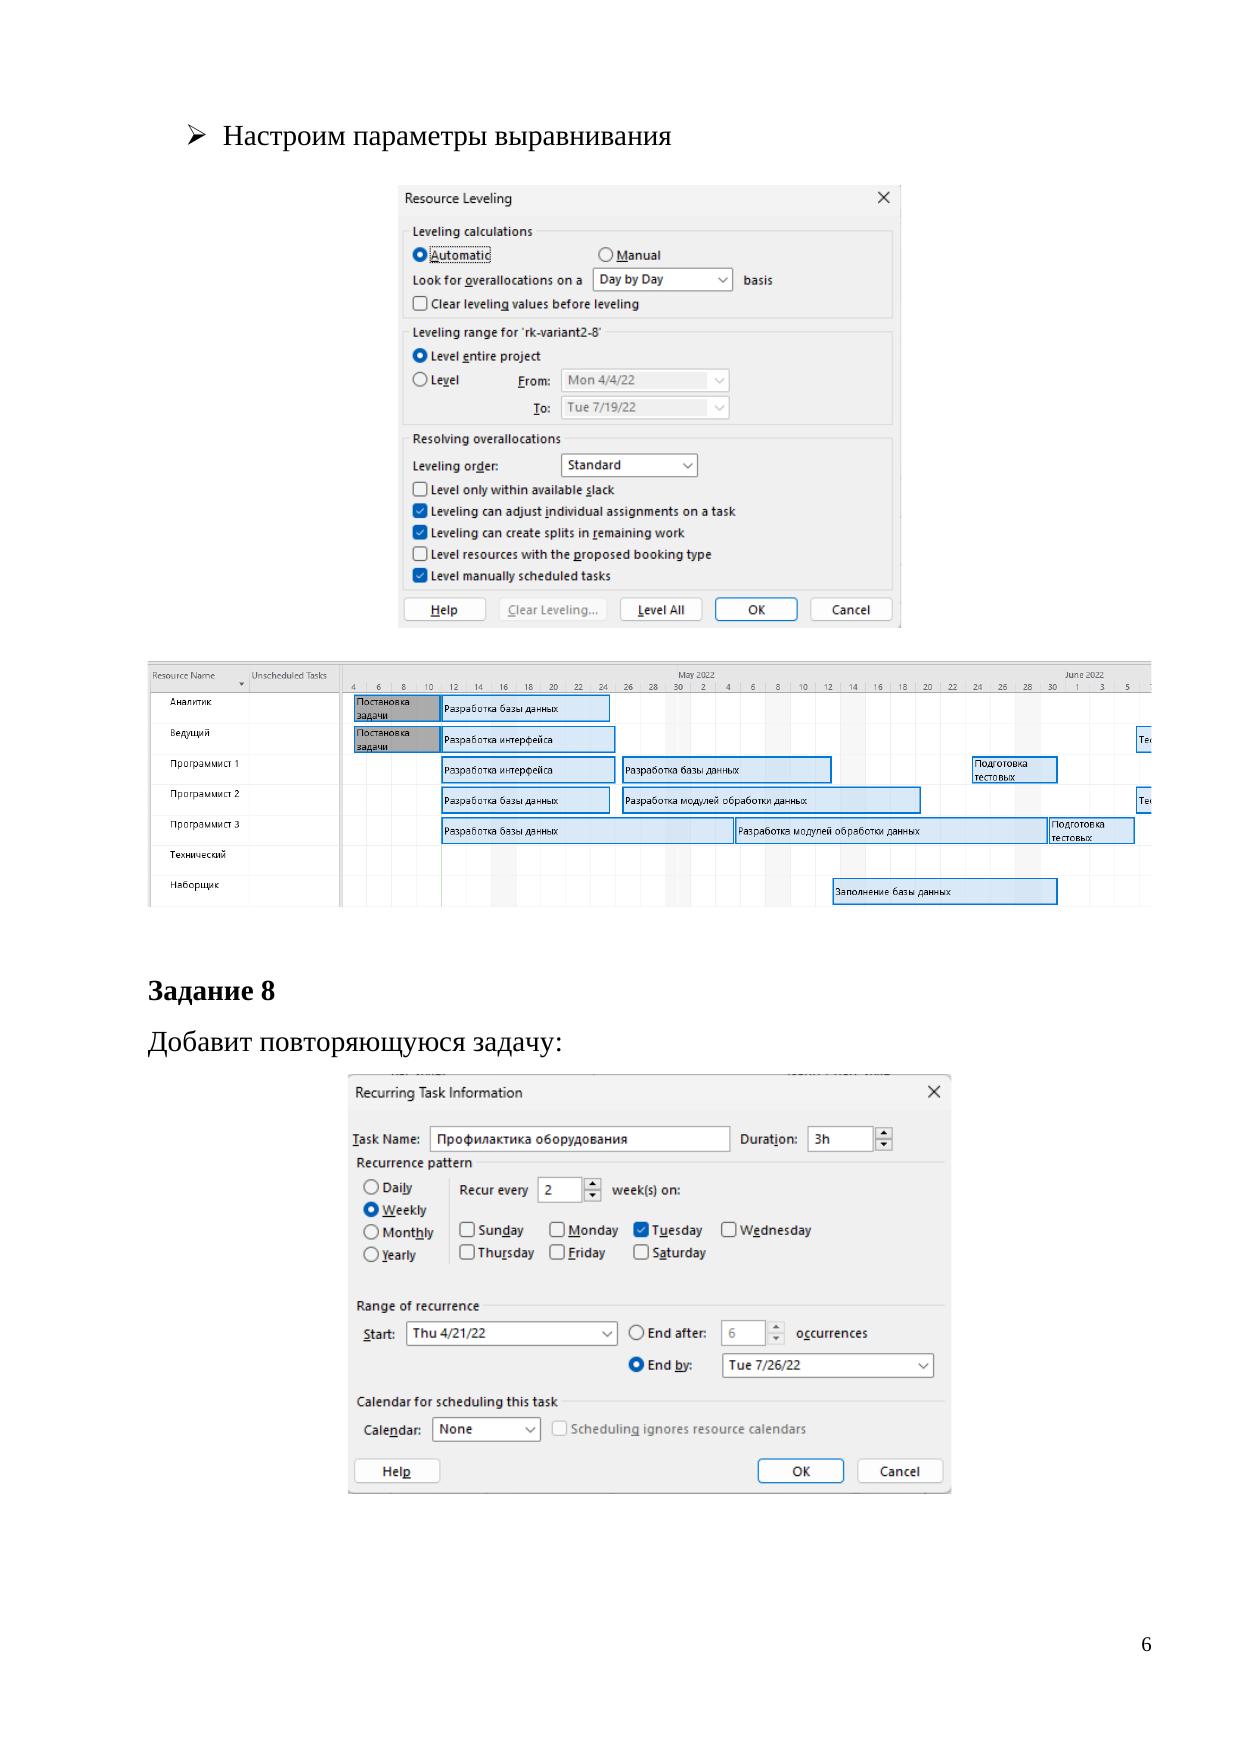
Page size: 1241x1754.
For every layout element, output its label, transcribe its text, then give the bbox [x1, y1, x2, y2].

picture [398, 185, 902, 628]
list Настроим параметры выравнивания [185, 118, 1152, 152]
picture [147, 661, 1152, 907]
text Добавит повторяющуюся задачу: [148, 1024, 1152, 1057]
picture [347, 1074, 952, 1494]
text Задание 8 [148, 973, 1152, 1007]
